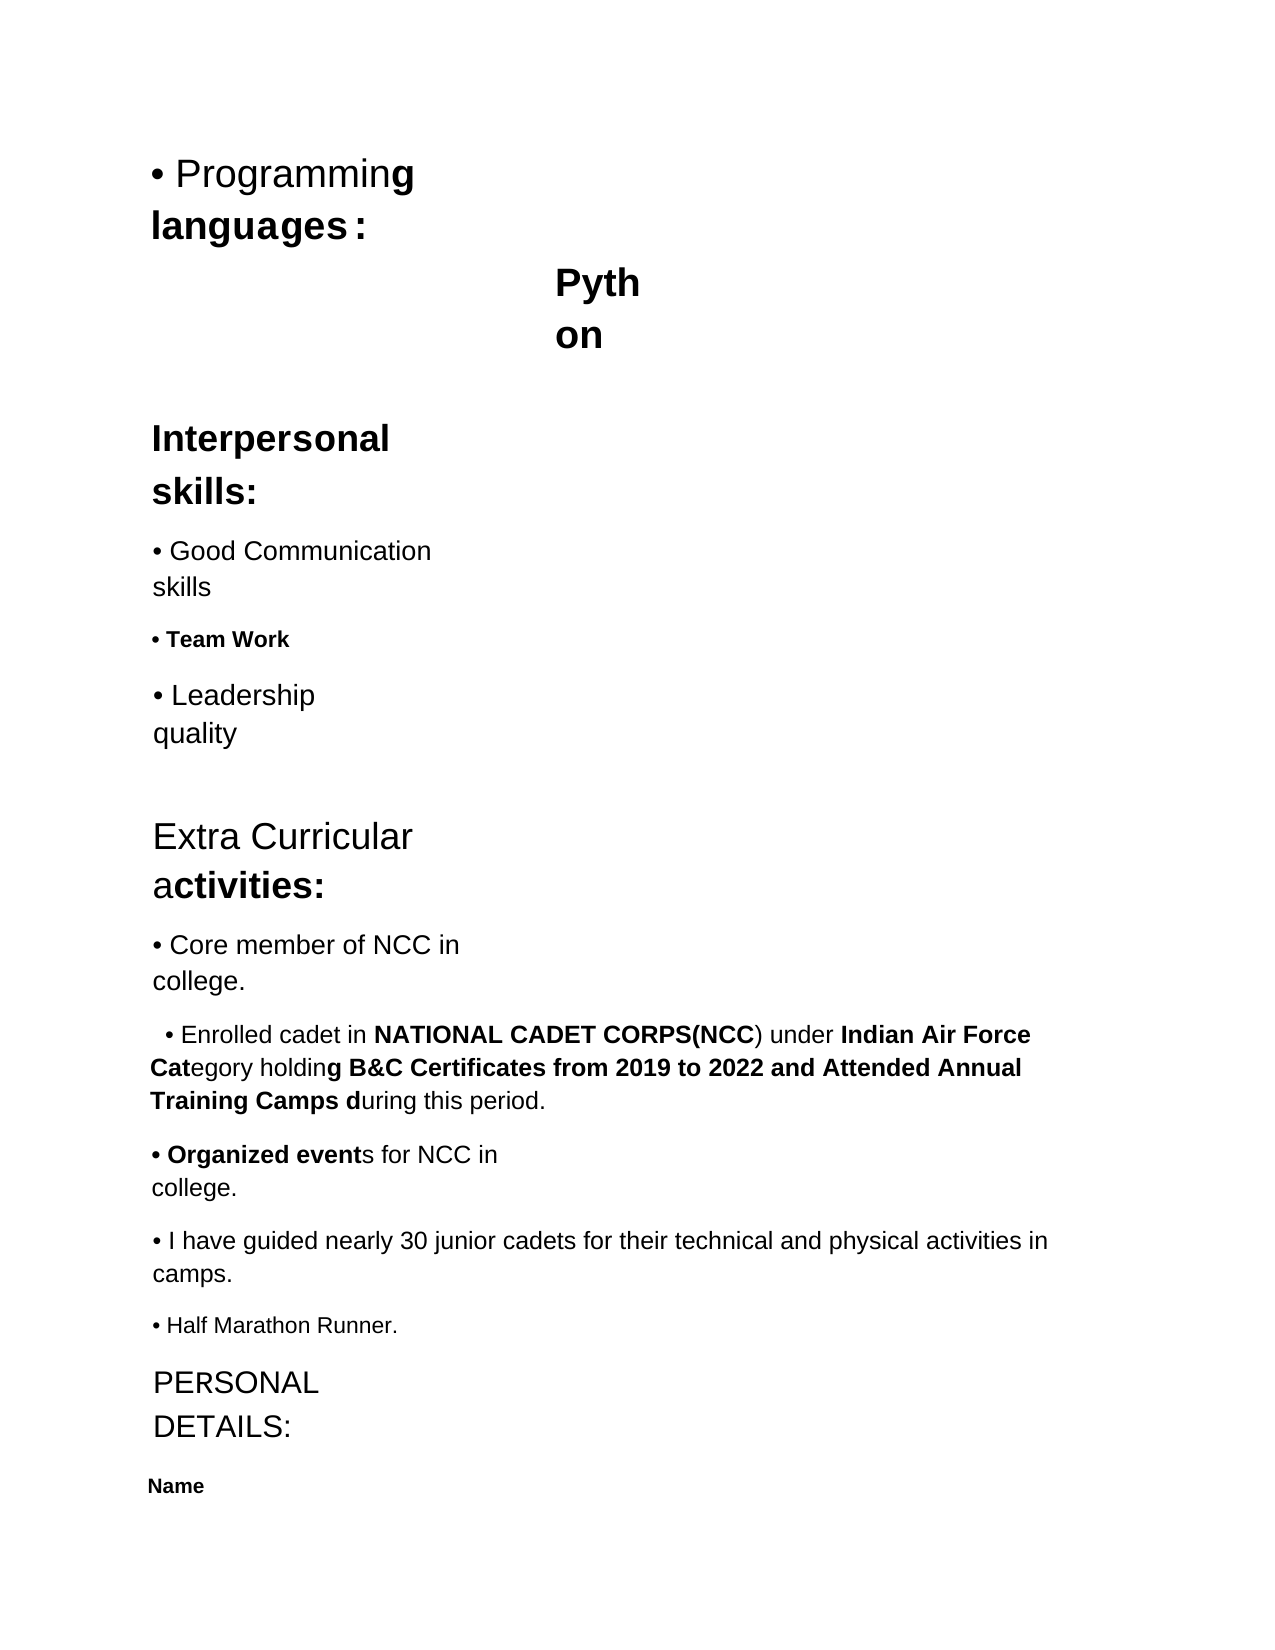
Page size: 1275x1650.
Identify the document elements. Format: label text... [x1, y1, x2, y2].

text • Programming languages: [150, 150, 540, 252]
text • Good Communication skills [152, 535, 483, 602]
text Python [555, 259, 654, 357]
text • Enrolled cadet in NATIONAL CADET CORPS(NCC) under Indian Air Force Category holding B&C Certificates from 2019 to 2022 and Attended Annual Training Camps during this period. [150, 1020, 1125, 1115]
text Extra Curricular activities: [152, 814, 532, 907]
text Name [147, 1474, 248, 1498]
text PERSONAL DETAILS: [153, 1364, 465, 1444]
text • Leadership quality [153, 678, 383, 750]
text Interpersonal skills: [151, 416, 452, 512]
text • Team Work [151, 626, 316, 653]
text • Organized events for NCC in college. [151, 1139, 580, 1201]
text • Half Marathon Runner. [152, 1312, 433, 1339]
text • Core member of NCC in college. [152, 929, 535, 996]
text • I have guided nearly 30 junior cadets for their technical and physical activities in camps. [152, 1226, 1091, 1288]
